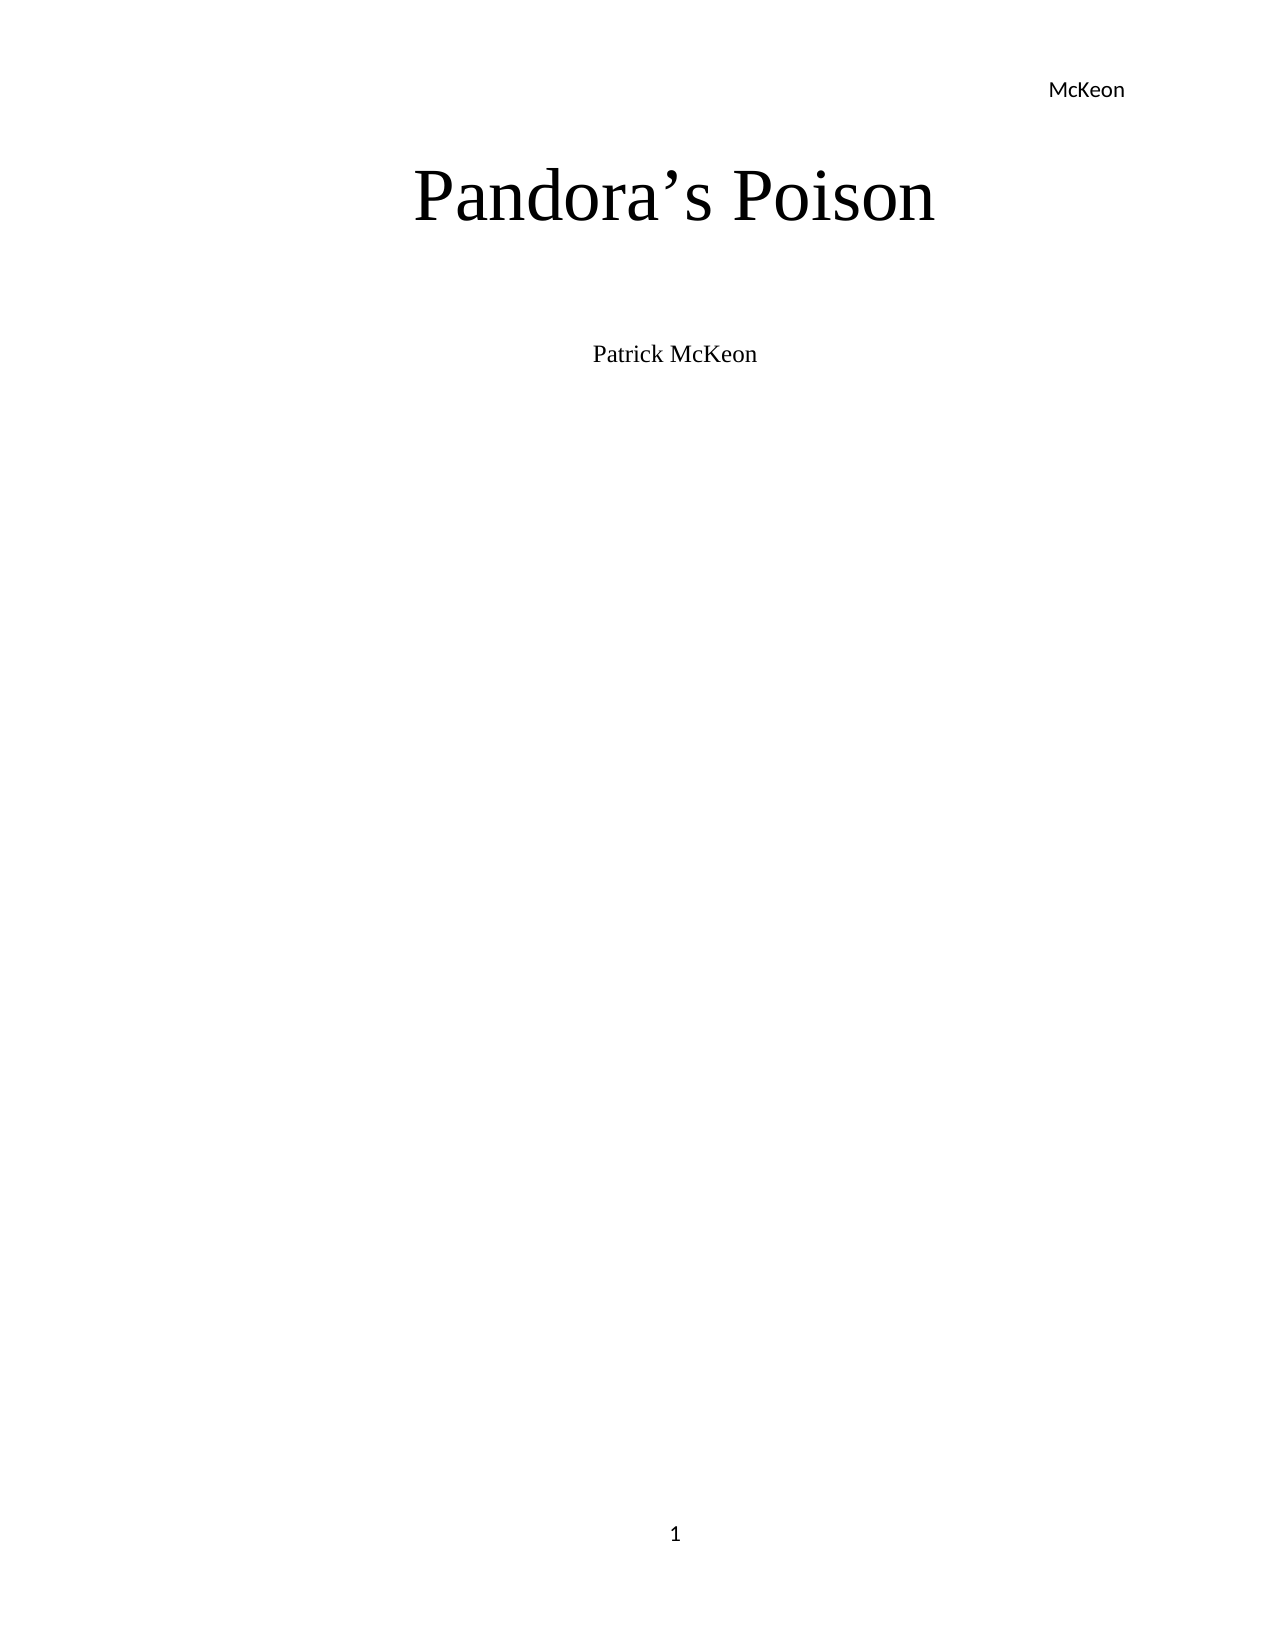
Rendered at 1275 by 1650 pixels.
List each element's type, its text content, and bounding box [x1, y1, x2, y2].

text Pandora’s Poison [150, 150, 1125, 236]
text Patrick McKeon [150, 339, 1125, 368]
